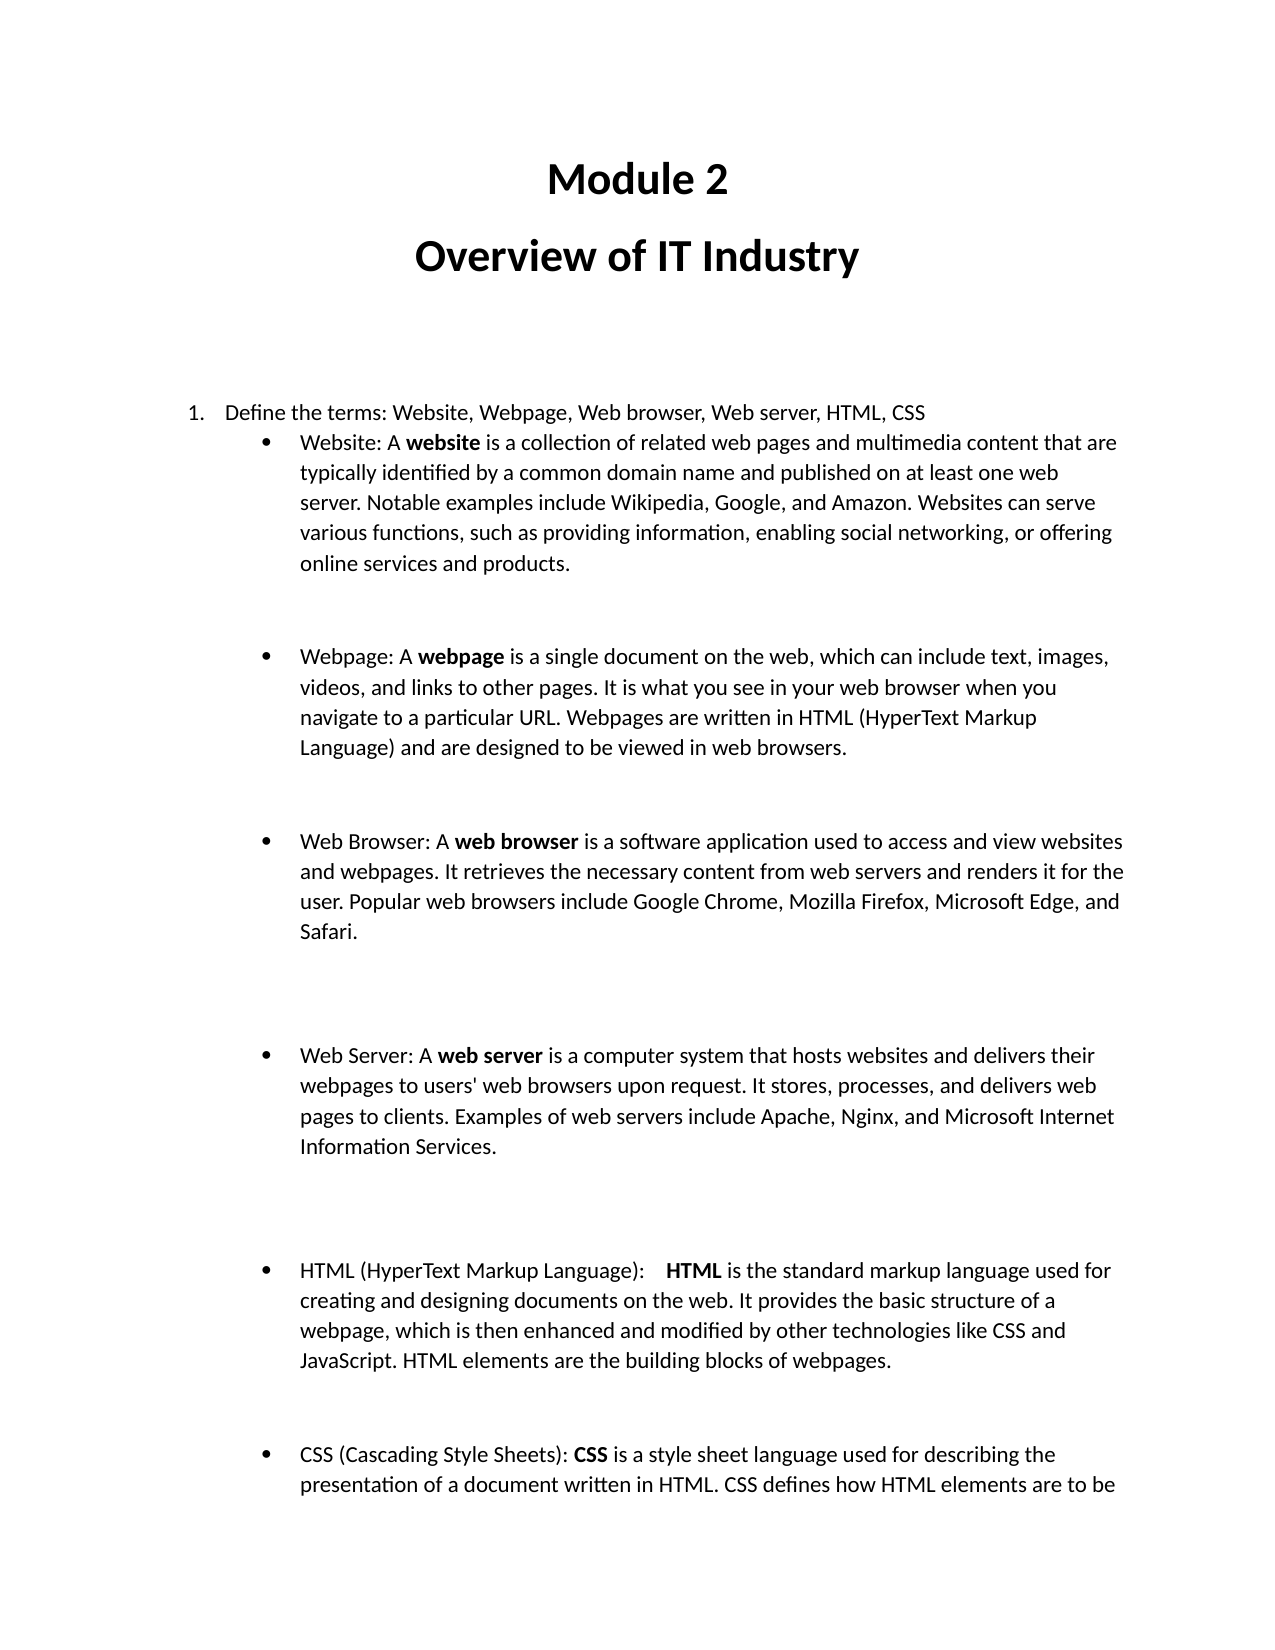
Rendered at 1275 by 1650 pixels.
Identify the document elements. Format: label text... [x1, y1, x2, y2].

text Module 2 [150, 150, 1125, 206]
list Web Server: A web server is a computer system that hosts websites and delivers their webpages to users' web browsers upon request. It stores, processes, and delivers web pages to clients. Examples of web servers include Apache, Nginx, and Microsoft Internet Information Services. [262, 1041, 1125, 1160]
list Website: A website is a collection of related web pages and multimedia content that are typically identified by a common domain name and published on at least one web server. Notable examples include Wikipedia, Google, and Amazon. Websites can serve various functions, such as providing information, enabling social networking, or offering online services and products. [262, 428, 1125, 577]
list HTML (HyperText Markup Language): HTML is the standard markup language used for creating and designing documents on the web. It provides the basic structure of a webpage, which is then enhanced and modified by other technologies like CSS and JavaScript. HTML elements are the building blocks of webpages. [262, 1256, 1125, 1375]
text Overview of IT Industry [150, 227, 1125, 283]
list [262, 1440, 1125, 1499]
list Define the terms: Website, Webpage, Web browser, Web server, HTML, CSS [187, 398, 1125, 426]
list Webpage: A webpage is a single document on the web, which can include text, images, videos, and links to other pages. It is what you see in your web browser when you navigate to a particular URL. Webpages are written in HTML (HyperText Markup Language) and are designed to be viewed in web browsers. [262, 642, 1125, 761]
list Web Browser: A web browser is a software application used to access and view websites and webpages. It retrieves the necessary content from web servers and renders it for the user. Popular web browsers include Google Chrome, Mozilla Firefox, Microsoft Edge, and Safari. [262, 827, 1125, 946]
